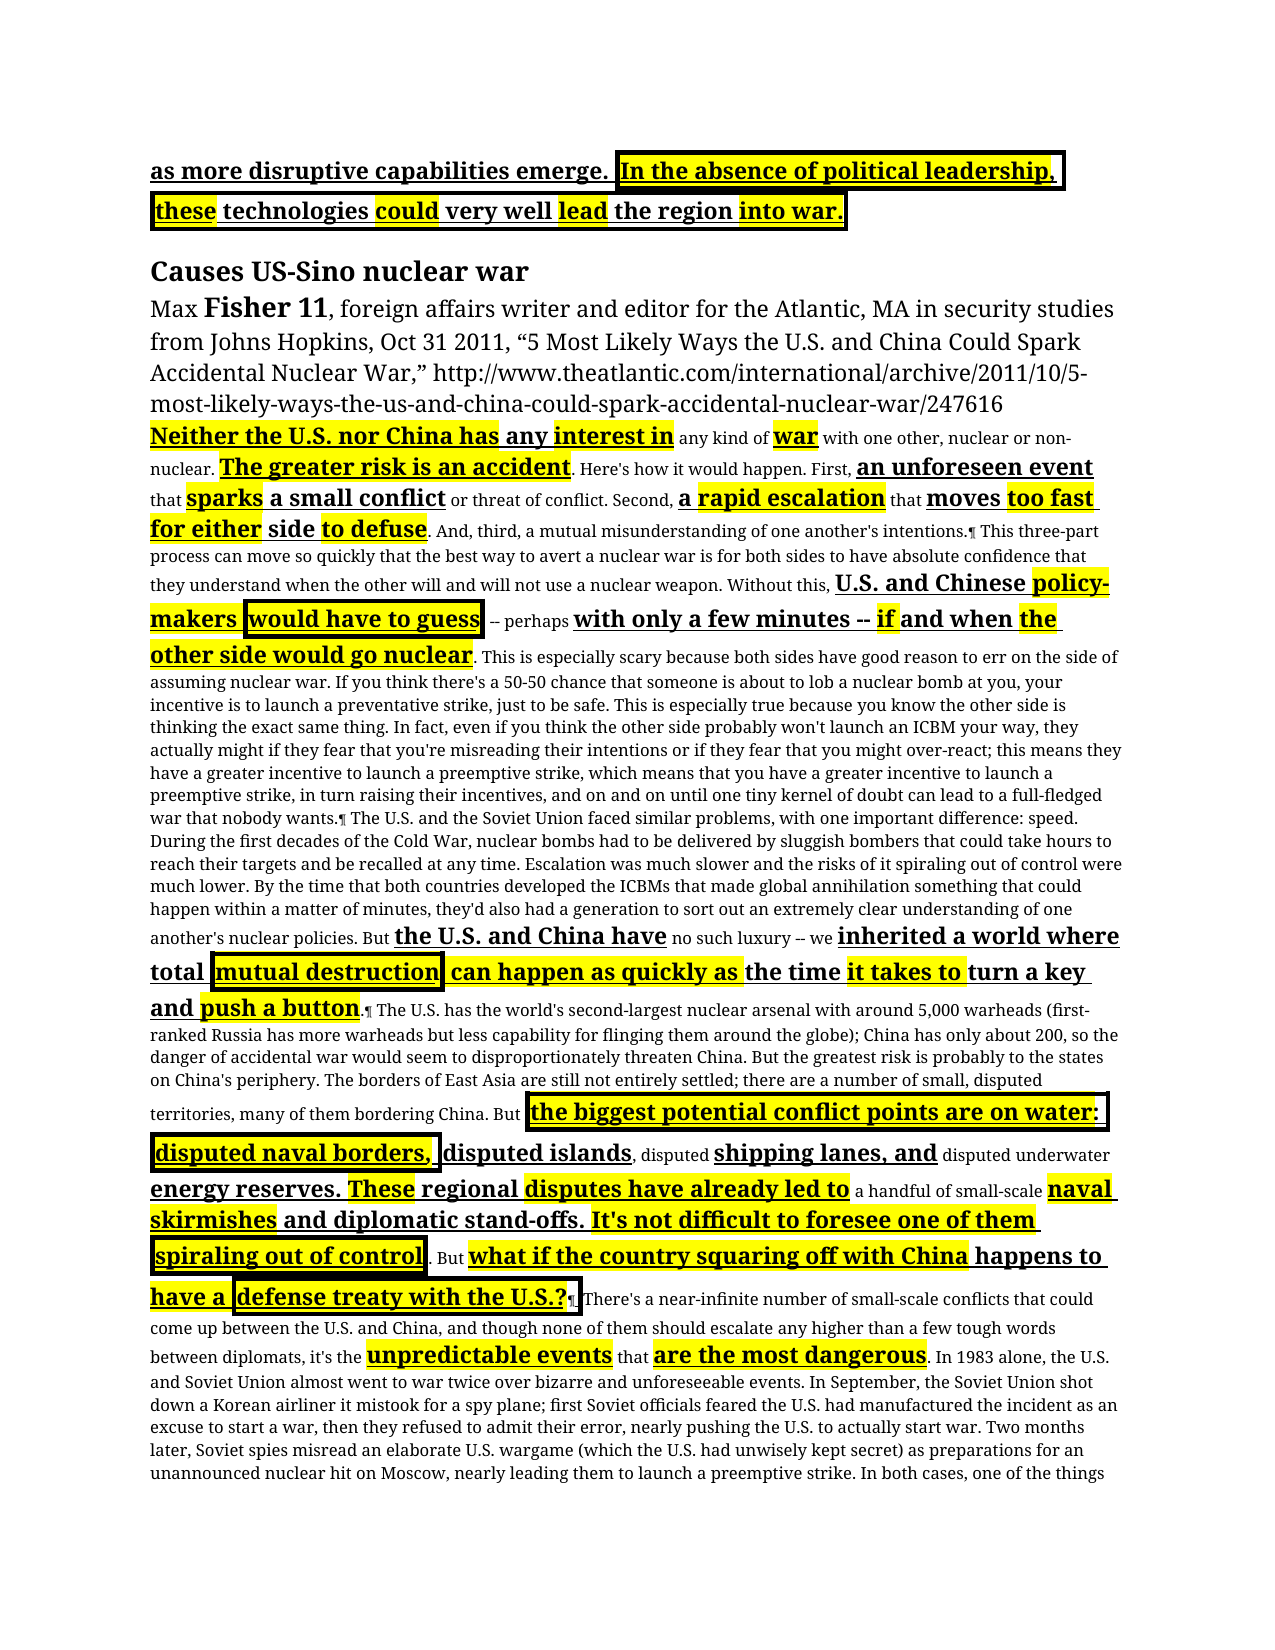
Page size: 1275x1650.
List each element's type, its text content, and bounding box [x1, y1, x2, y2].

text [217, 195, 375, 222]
subtitle Causes US-Sino nuclear war [150, 252, 1125, 289]
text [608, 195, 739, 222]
text Max Fisher 11, foreign affairs writer and editor for the Atlantic, MA in security studies from Johns Hopkins, Oct 31 2011, “5 Most Likely Ways the U.S. and China Could Spark Accidental Nuclear War,” http://www.theatlantic.com/international/archive/2011/10/5-most-likely-ways-the-us-and-china-could-spark-accidental-nuclear-war/247616 [150, 289, 1125, 419]
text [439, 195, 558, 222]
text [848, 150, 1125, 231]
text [150, 419, 1125, 1484]
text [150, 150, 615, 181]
